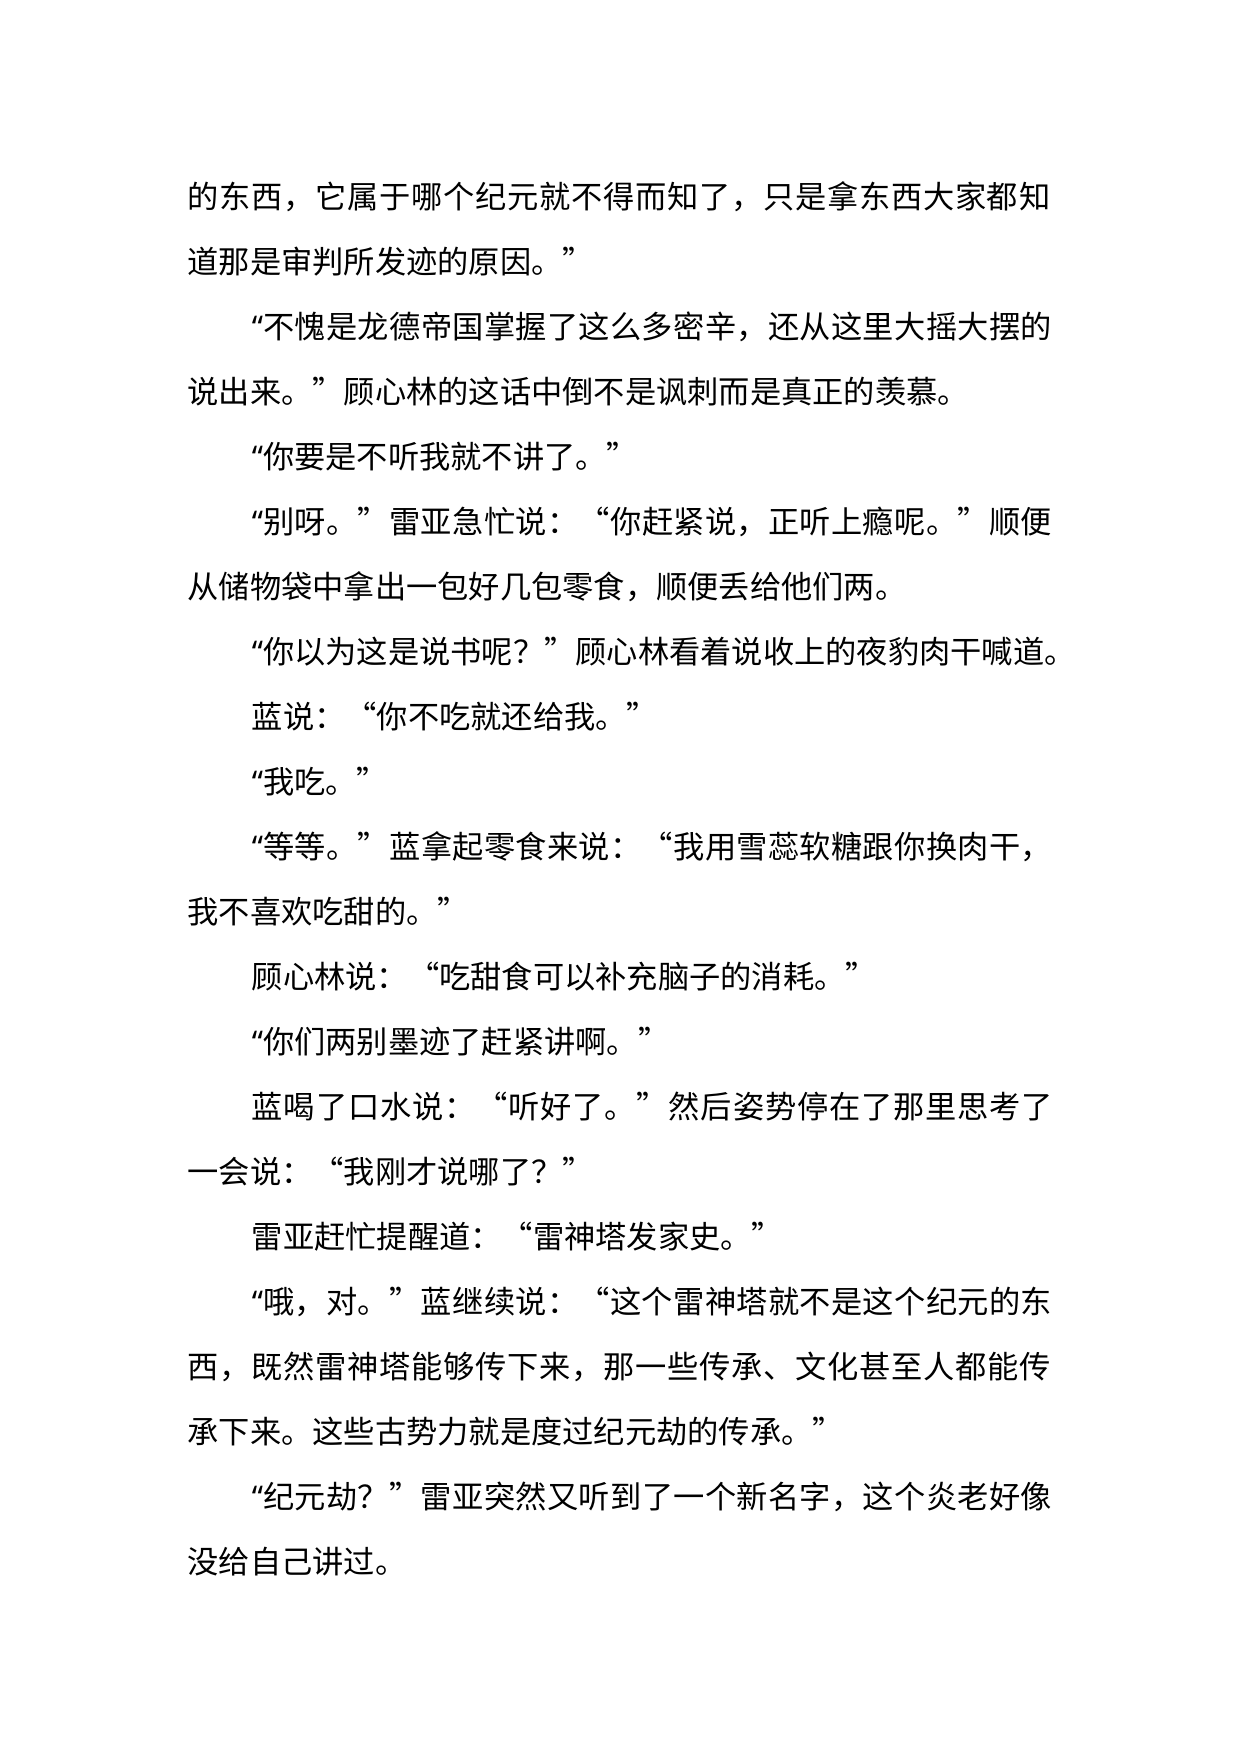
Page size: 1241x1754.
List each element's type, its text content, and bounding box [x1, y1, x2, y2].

text “纪元劫？”雷亚突然又听到了一个新名字，这个炎老好像没给自己讲过。 [187, 1462, 1053, 1592]
text “你们两别墨迹了赶紧讲啊。” [187, 1007, 1053, 1072]
text “等等。”蓝拿起零食来说：“我用雪蕊软糖跟你换肉干，我不喜欢吃甜的。” [187, 812, 1053, 942]
text “你要是不听我就不讲了。” [187, 422, 1053, 487]
text “你以为这是说书呢？”顾心林看着说收上的夜豹肉干喊道。 [187, 617, 1053, 682]
text “别呀。”雷亚急忙说：“你赶紧说，正听上瘾呢。”顺便从储物袋中拿出一包好几包零食，顺便丢给他们两。 [187, 487, 1053, 617]
text 蓝喝了口水说：“听好了。”然后姿势停在了那里思考了一会说：“我刚才说哪了？” [187, 1072, 1053, 1202]
text 顾心林说：“吃甜食可以补充脑子的消耗。” [187, 942, 1053, 1007]
text 雷亚赶忙提醒道：“雷神塔发家史。” [187, 1202, 1053, 1267]
text “不愧是龙德帝国掌握了这么多密辛，还从这里大摇大摆的说出来。”顾心林的这话中倒不是讽刺而是真正的羡慕。 [187, 292, 1053, 422]
text “我吃。” [187, 747, 1053, 812]
text 蓝说：“你不吃就还给我。” [187, 682, 1053, 747]
text “哦，对。”蓝继续说：“这个雷神塔就不是这个纪元的东西，既然雷神塔能够传下来，那一些传承、文化甚至人都能传承下来。这些古势力就是度过纪元劫的传承。” [187, 1267, 1053, 1462]
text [187, 162, 1053, 292]
